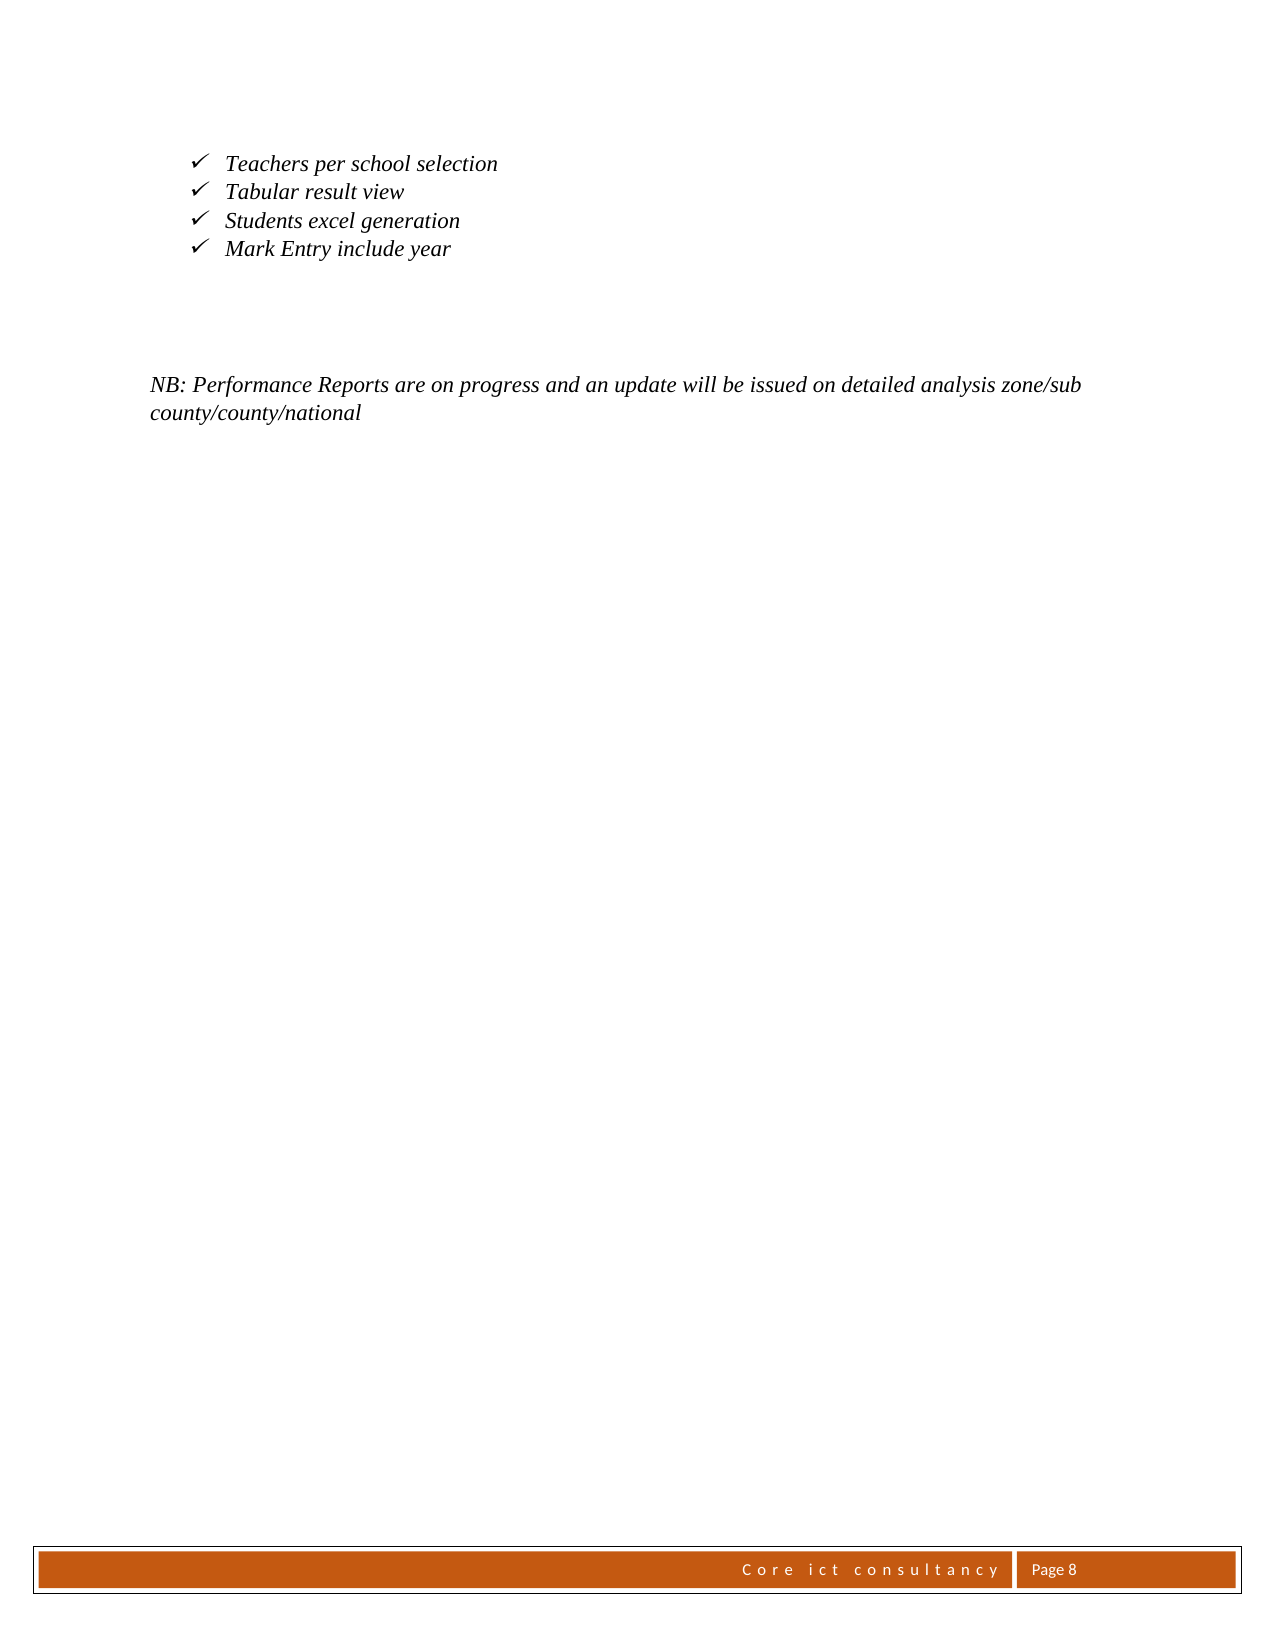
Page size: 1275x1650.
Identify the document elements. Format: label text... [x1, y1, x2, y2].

list Students excel generation [187, 207, 1125, 233]
list Tabular result view [187, 178, 1125, 205]
text NB: Performance Reports are on progress and an update will be issued on detailed analysis zone/sub county/county/national [150, 371, 1125, 425]
list Teachers per school selection [187, 150, 1125, 176]
list Mark Entry include year [187, 235, 1125, 262]
